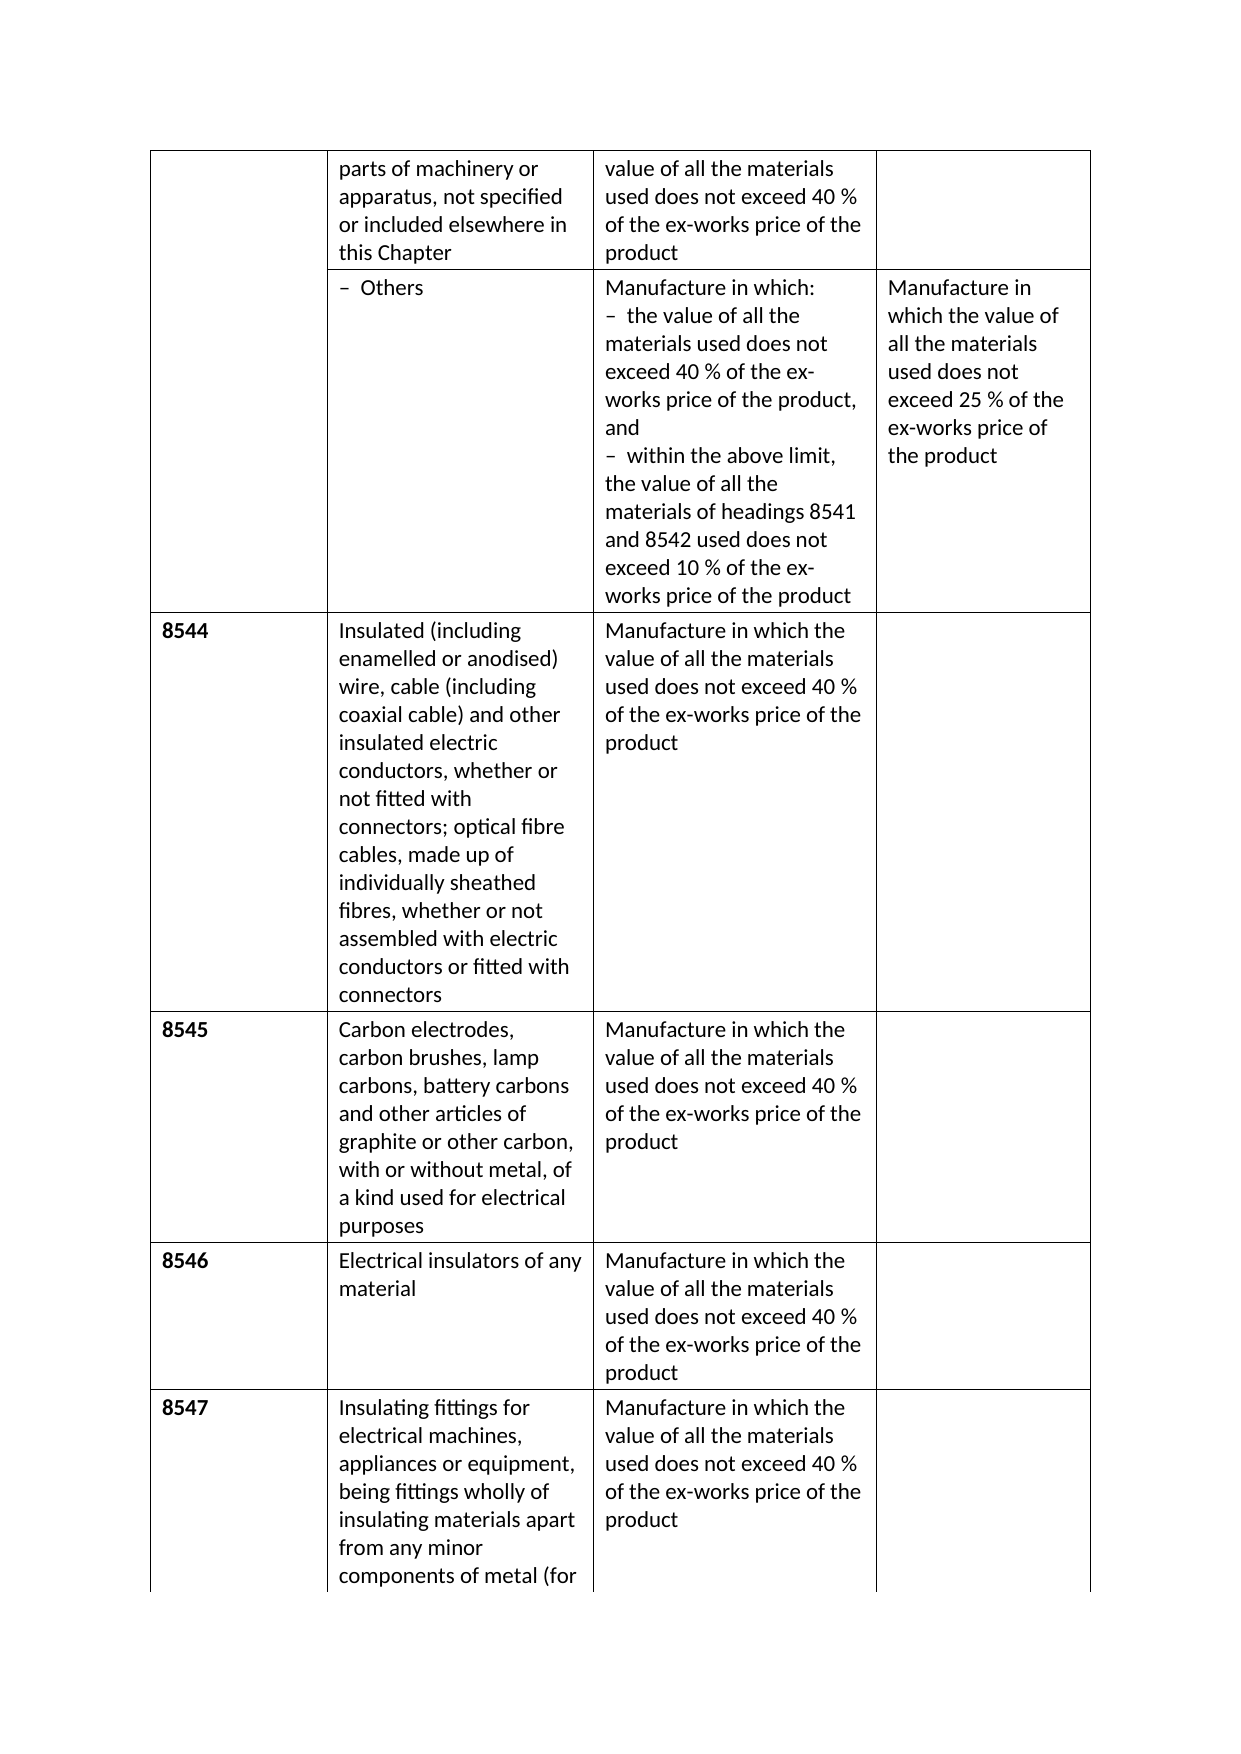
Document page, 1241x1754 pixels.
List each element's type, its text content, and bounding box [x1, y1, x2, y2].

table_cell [328, 151, 593, 269]
table_cell 8547 [151, 1390, 327, 1592]
table_cell Manufacture in which the value of all the materials used does not exceed 40 % of the ex-works price of the product [594, 1012, 876, 1242]
table_cell Insulated (including enamelled or anodised) wire, cable (including coaxial cable) and other insulated electric conductors, whether or not fitted with connectors; optical fibre cables, made up of individually sheathed fibres, whether or not assembled with electric conductors or fitted with connectors [328, 613, 593, 1011]
table_cell [877, 613, 1090, 1011]
table_cell Carbon electrodes, carbon brushes, lamp carbons, battery carbons and other articles of graphite or other carbon, with or without metal, of a kind used for electrical purposes [328, 1012, 593, 1242]
table_cell [877, 1243, 1090, 1389]
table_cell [328, 1390, 593, 1592]
table_cell 8546 [151, 1243, 327, 1389]
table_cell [594, 151, 876, 269]
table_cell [594, 1390, 876, 1592]
table_cell Manufacture in which: – the value of all the materials used does not exceed 40 % of the ex-works price of the product, and – within the above limit, the value of all the materials of headings 8541 and 8542 used does not exceed 10 % of the ex-works price of the product [594, 270, 876, 612]
table_cell – Others [328, 270, 593, 612]
table_cell Manufacture in which the value of all the materials used does not exceed 25 % of the ex-works price of the product [877, 270, 1090, 612]
table_cell [877, 151, 1090, 269]
table_cell Electrical insulators of any material [328, 1243, 593, 1389]
table_cell Manufacture in which the value of all the materials used does not exceed 40 % of the ex-works price of the product [594, 613, 876, 1011]
table_cell [877, 1390, 1090, 1592]
table_cell 8544 [151, 613, 327, 1011]
table_cell Manufacture in which the value of all the materials used does not exceed 40 % of the ex-works price of the product [594, 1243, 876, 1389]
table_cell 8545 [151, 1012, 327, 1242]
table_cell [877, 1012, 1090, 1242]
